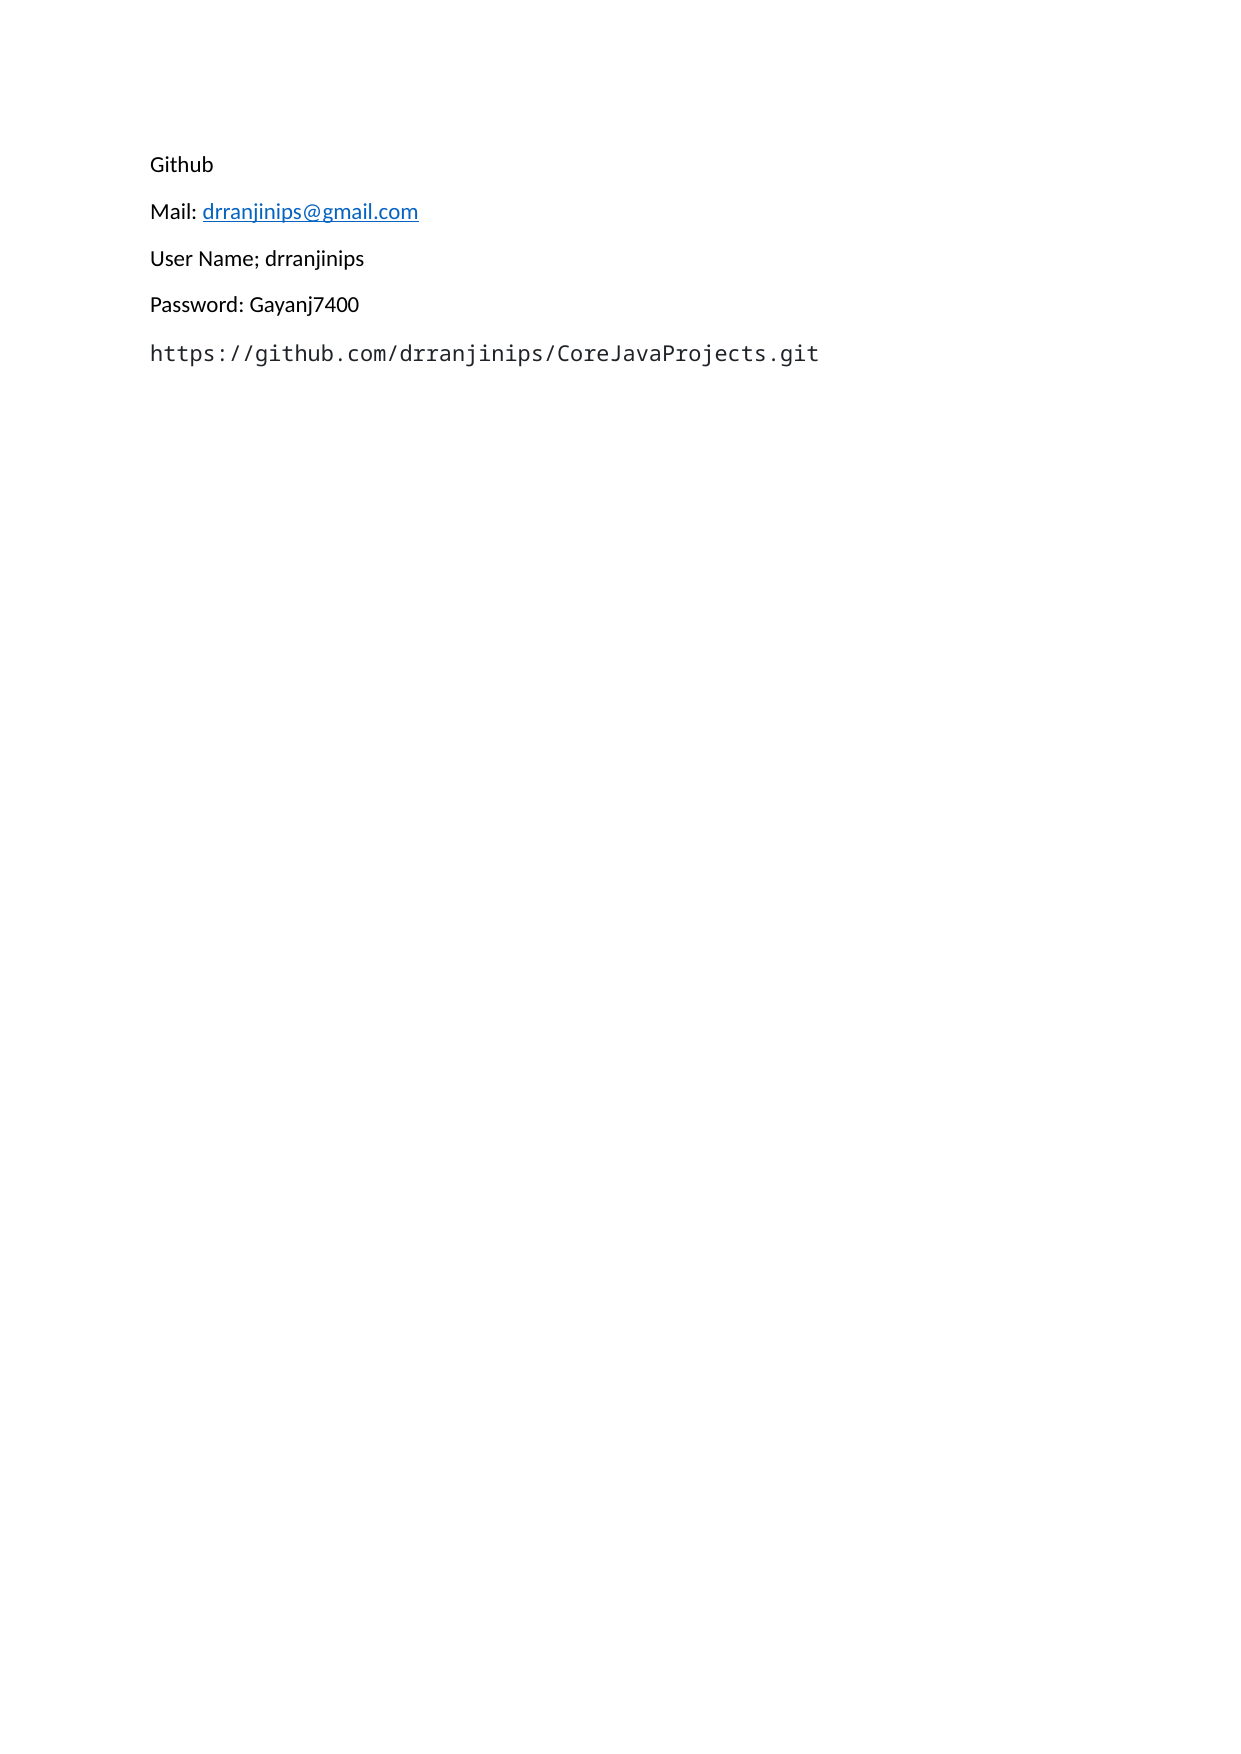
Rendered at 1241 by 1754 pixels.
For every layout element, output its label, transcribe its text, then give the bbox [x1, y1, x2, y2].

text https://github.com/drranjinips/CoreJavaProjects.git [150, 337, 1090, 367]
text Mail: drranjinips@gmail.com [150, 197, 1090, 225]
text User Name; drranjinips [150, 244, 1090, 272]
text Github [150, 150, 1090, 178]
text Password: Gayanj7400 [150, 291, 1090, 319]
